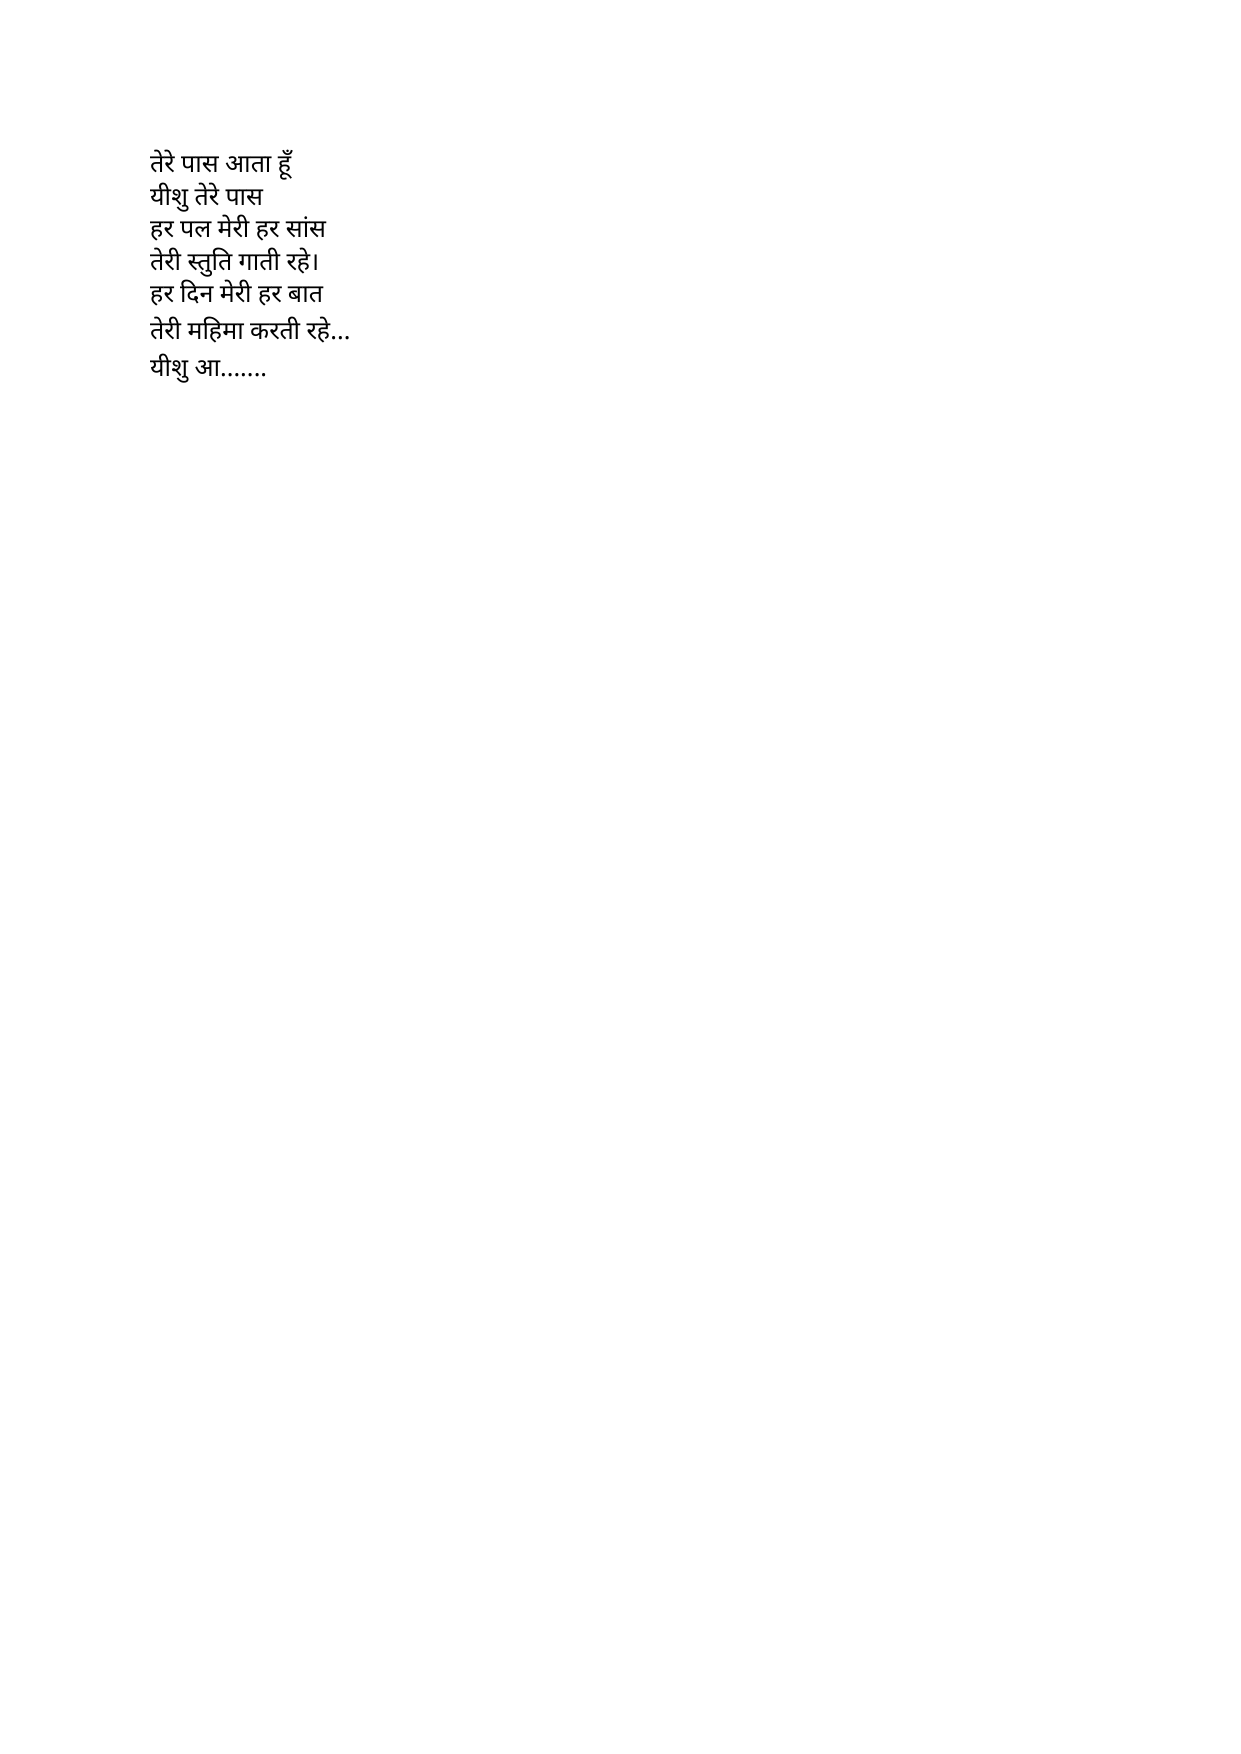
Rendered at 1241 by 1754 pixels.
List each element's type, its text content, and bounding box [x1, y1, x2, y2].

text यीशु तेरे पास [150, 183, 1090, 215]
text तेरी स्‍तुति गाती रहे। [150, 248, 1090, 280]
text तेरे पास आता हूँ [150, 150, 1090, 183]
text तेरी महिमा करती रहे... [150, 313, 1090, 350]
text यीशु आ....... [150, 350, 1090, 387]
text हर दिन मेरी हर बात [150, 280, 1090, 313]
text हर पल मेरी हर सांस [150, 215, 1090, 248]
